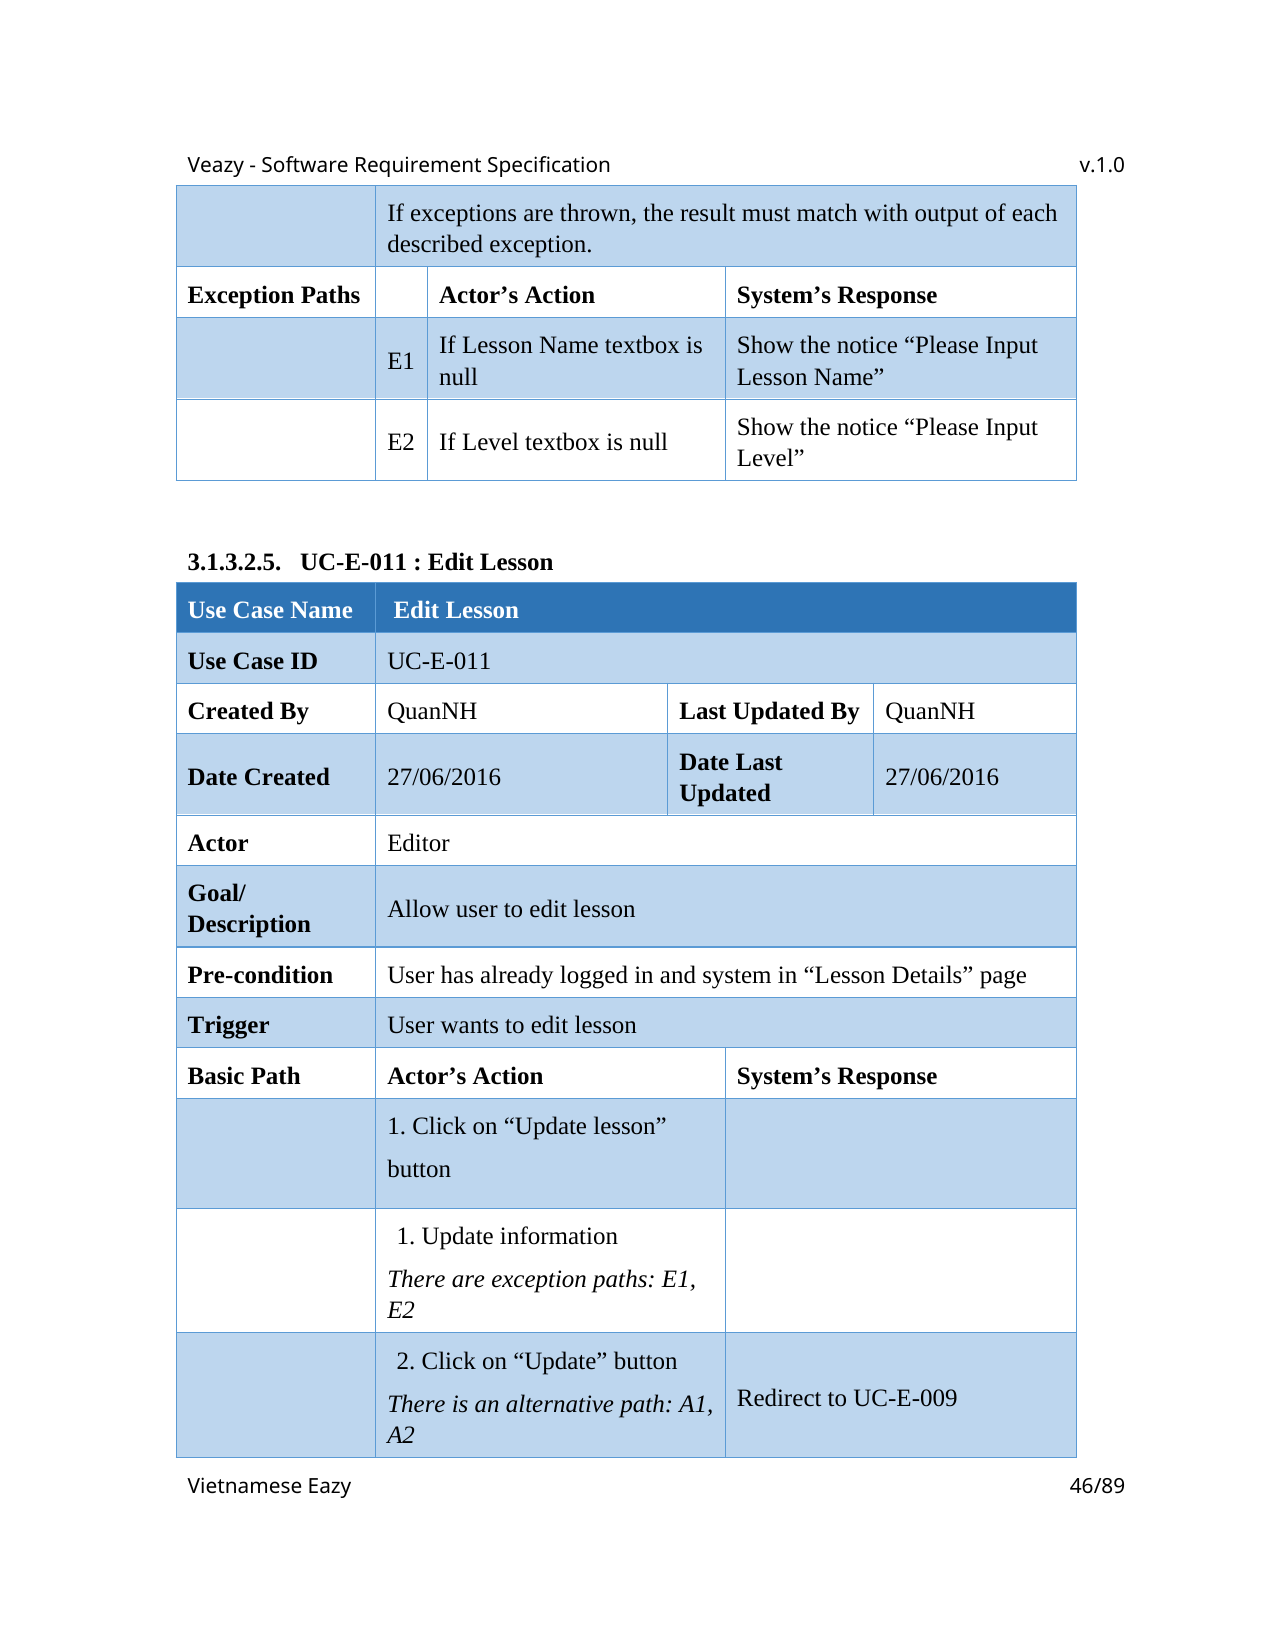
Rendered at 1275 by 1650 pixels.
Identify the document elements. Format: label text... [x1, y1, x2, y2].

table_cell Goal/Description [177, 866, 375, 946]
table_cell Click on “Update” button There is an alternative path: A1, A2 [376, 1333, 725, 1457]
table_cell [177, 1209, 375, 1332]
table_cell Last Updated By [668, 684, 873, 733]
table_cell Update information There are exception paths: E1, E2 [376, 1209, 725, 1332]
table_cell Actor [177, 816, 375, 865]
table_cell QuanNH [874, 684, 1076, 733]
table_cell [376, 186, 1076, 266]
table_cell Date Last Updated [668, 734, 873, 814]
table_cell [177, 318, 375, 398]
table_cell Pre-condition [177, 948, 375, 997]
table_cell If Lesson Name textbox is null [428, 318, 725, 398]
table_cell E1 [376, 318, 427, 398]
table_cell 27/06/2016 [376, 734, 667, 814]
table_cell [177, 1333, 375, 1457]
table_cell User wants to edit lesson [376, 998, 1076, 1047]
table_cell Redirect to UC-E-009 [726, 1333, 1076, 1457]
table_cell E2 [376, 400, 427, 480]
table_cell 27/06/2016 [874, 734, 1076, 814]
table_cell System’s Response [726, 1048, 1076, 1098]
table_cell Exception Paths [177, 267, 375, 317]
table_cell Editor [376, 816, 1076, 865]
table_cell Show the notice “Please Input Level” [726, 400, 1076, 480]
table_header Use Case Name [177, 583, 375, 632]
table_cell Date Created [177, 734, 375, 814]
table_cell Post Condition [177, 186, 375, 266]
table_cell System’s Response [726, 267, 1076, 317]
table_cell UC-E-011 [376, 633, 1076, 683]
table_cell Basic Path [177, 1048, 375, 1098]
table_cell [726, 1209, 1076, 1332]
table_cell Actor’s Action [376, 1048, 725, 1098]
table_cell QuanNH [376, 684, 667, 733]
table_cell Created By [177, 684, 375, 733]
table_cell [376, 267, 427, 317]
subtitle UC-E-011 : Edit Lesson [187, 547, 1087, 576]
table_cell Trigger [177, 998, 375, 1047]
table_cell Use Case ID [177, 633, 375, 683]
table_header Edit Lesson [376, 583, 1076, 632]
table_cell Actor’s Action [428, 267, 725, 317]
table_cell User has already logged in and system in “Lesson Details” page [376, 948, 1076, 997]
table_cell 1. Click on “Update lesson” button [376, 1099, 725, 1208]
table_cell [177, 400, 375, 480]
table_cell Show the notice “Please Input Lesson Name” [726, 318, 1076, 398]
table_cell If Level textbox is null [428, 400, 725, 480]
table_cell [177, 1099, 375, 1208]
table_cell [726, 1099, 1076, 1208]
table_cell Allow user to edit lesson [376, 866, 1076, 946]
